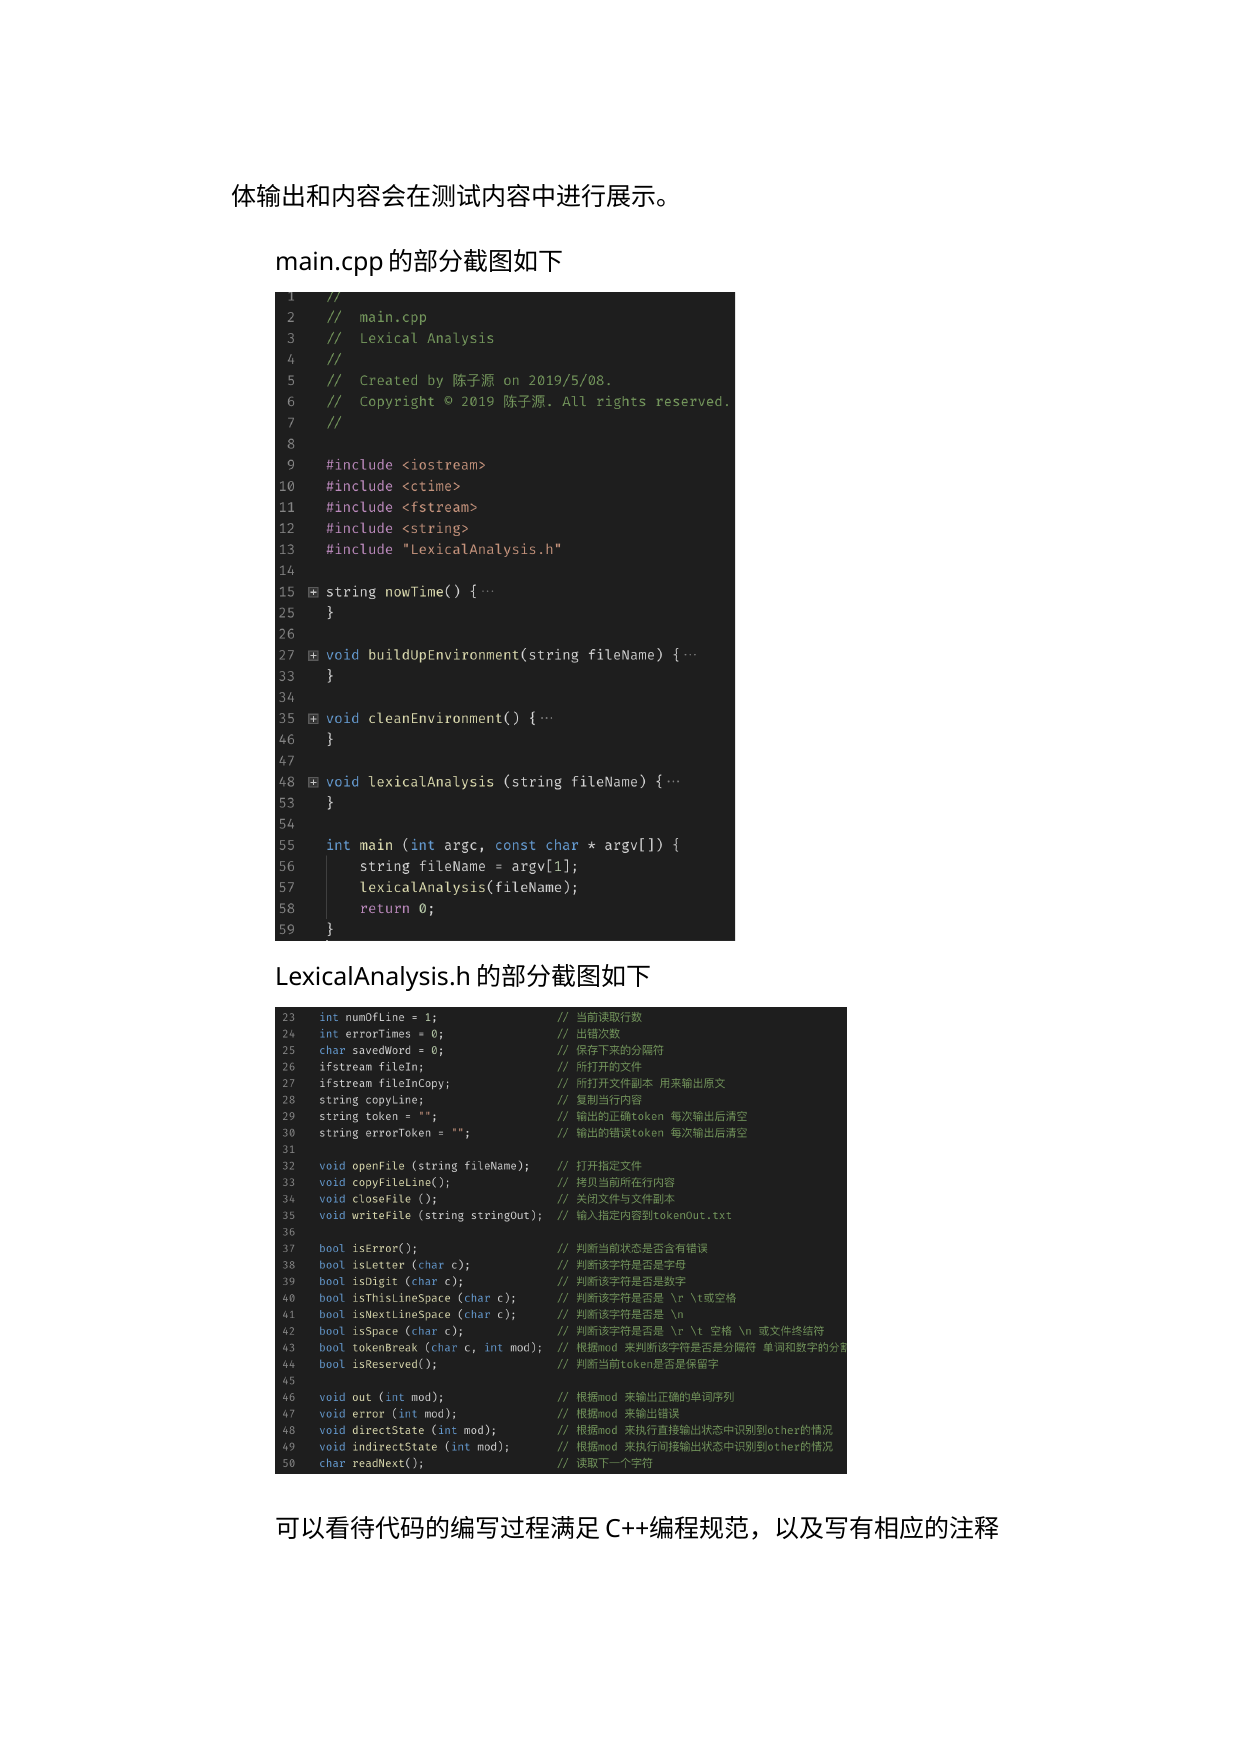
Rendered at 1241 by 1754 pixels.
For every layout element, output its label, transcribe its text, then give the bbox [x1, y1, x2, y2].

text 可以看待代码的编写过程满足C++编程规范，以及写有相应的注释 [231, 1494, 1053, 1559]
picture [275, 292, 736, 941]
text LexicalAnalysis.h的部分截图如下 [231, 942, 1053, 1007]
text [231, 162, 1053, 227]
picture [275, 1007, 847, 1474]
text main.cpp的部分截图如下 [231, 227, 1053, 292]
